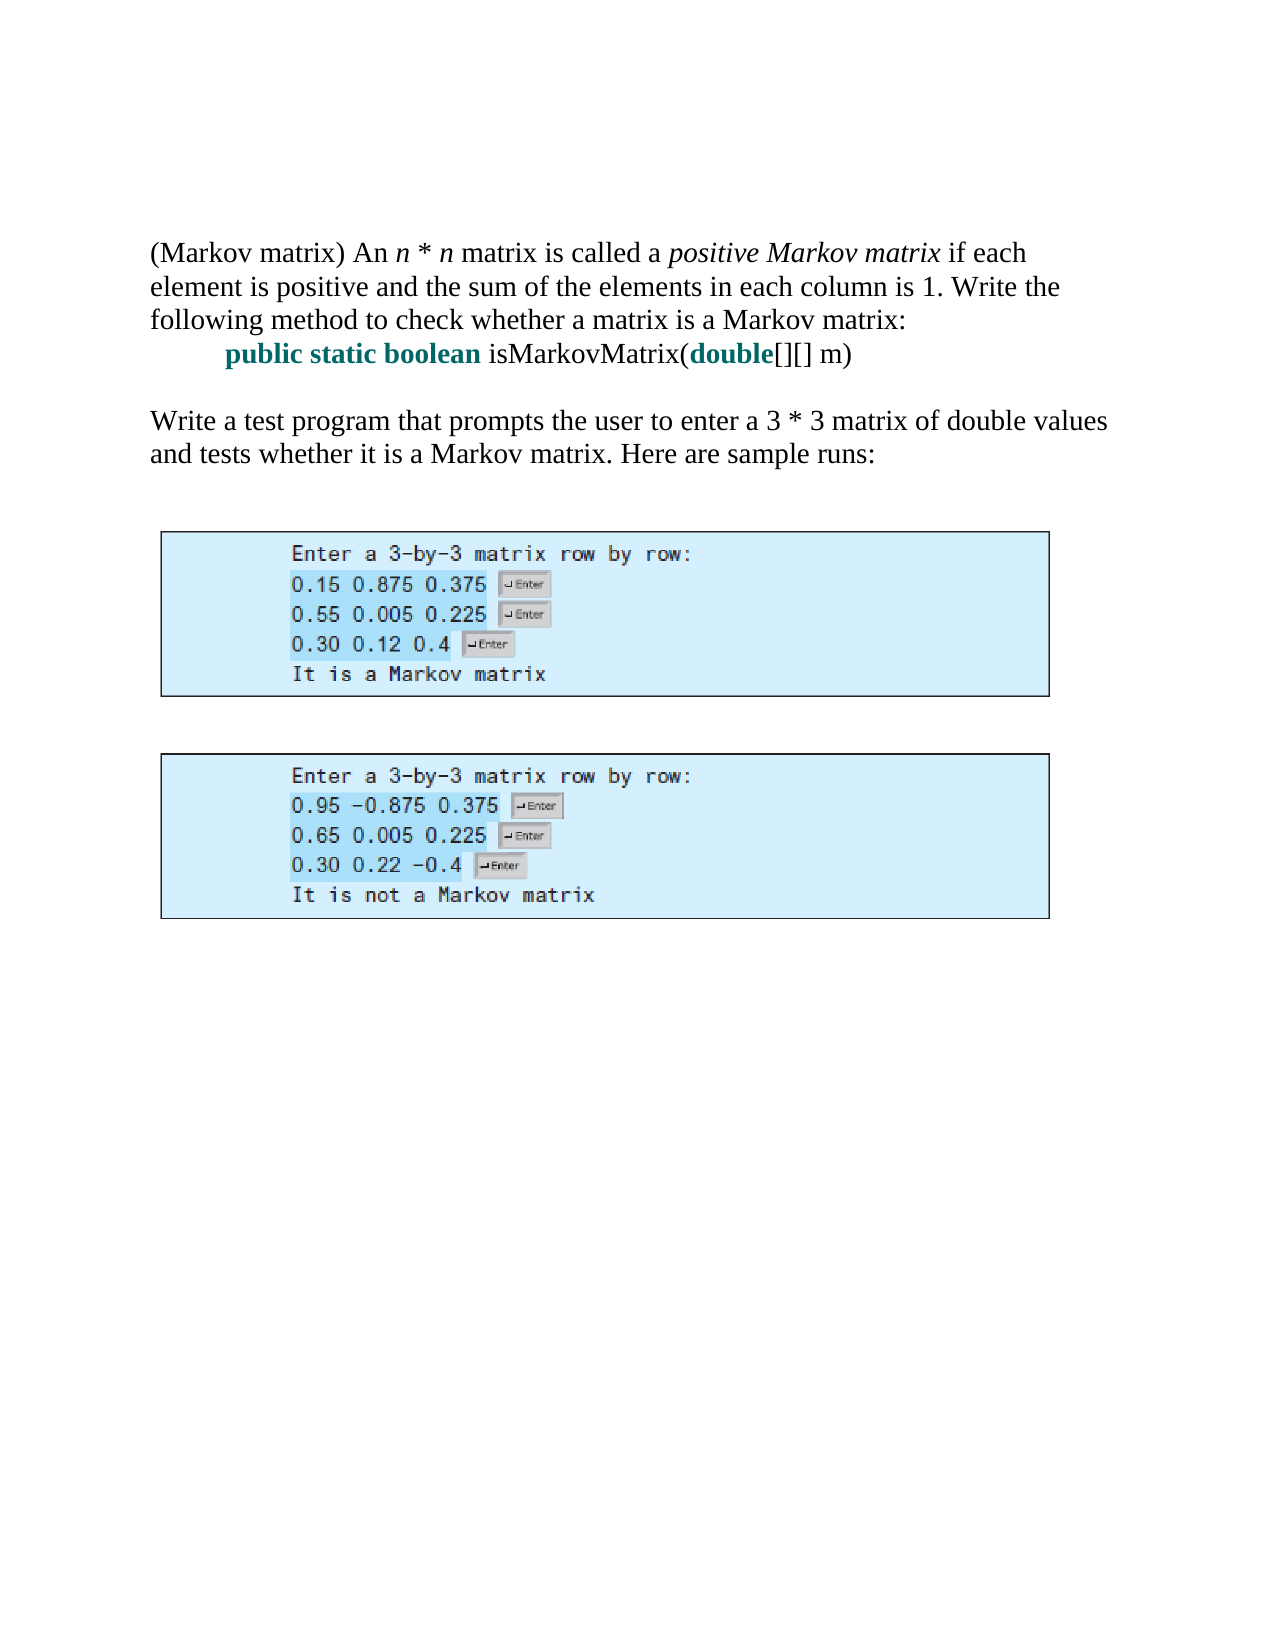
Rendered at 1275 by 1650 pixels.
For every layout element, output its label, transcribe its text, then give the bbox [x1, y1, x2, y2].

picture [150, 522, 1056, 926]
text public static boolean isMarkovMatrix(double[][] m) [150, 336, 1125, 369]
text (Markov matrix) An n * n matrix is called a positive Markov matrix if each element is positive and the sum of the elements in each column is 1. Write the following method to check whether a matrix is a Markov matrix: [150, 235, 1125, 336]
text Write a test program that prompts the user to enter a 3 * 3 matrix of double values and tests whether it is a Markov matrix. Here are sample runs: [150, 403, 1125, 470]
